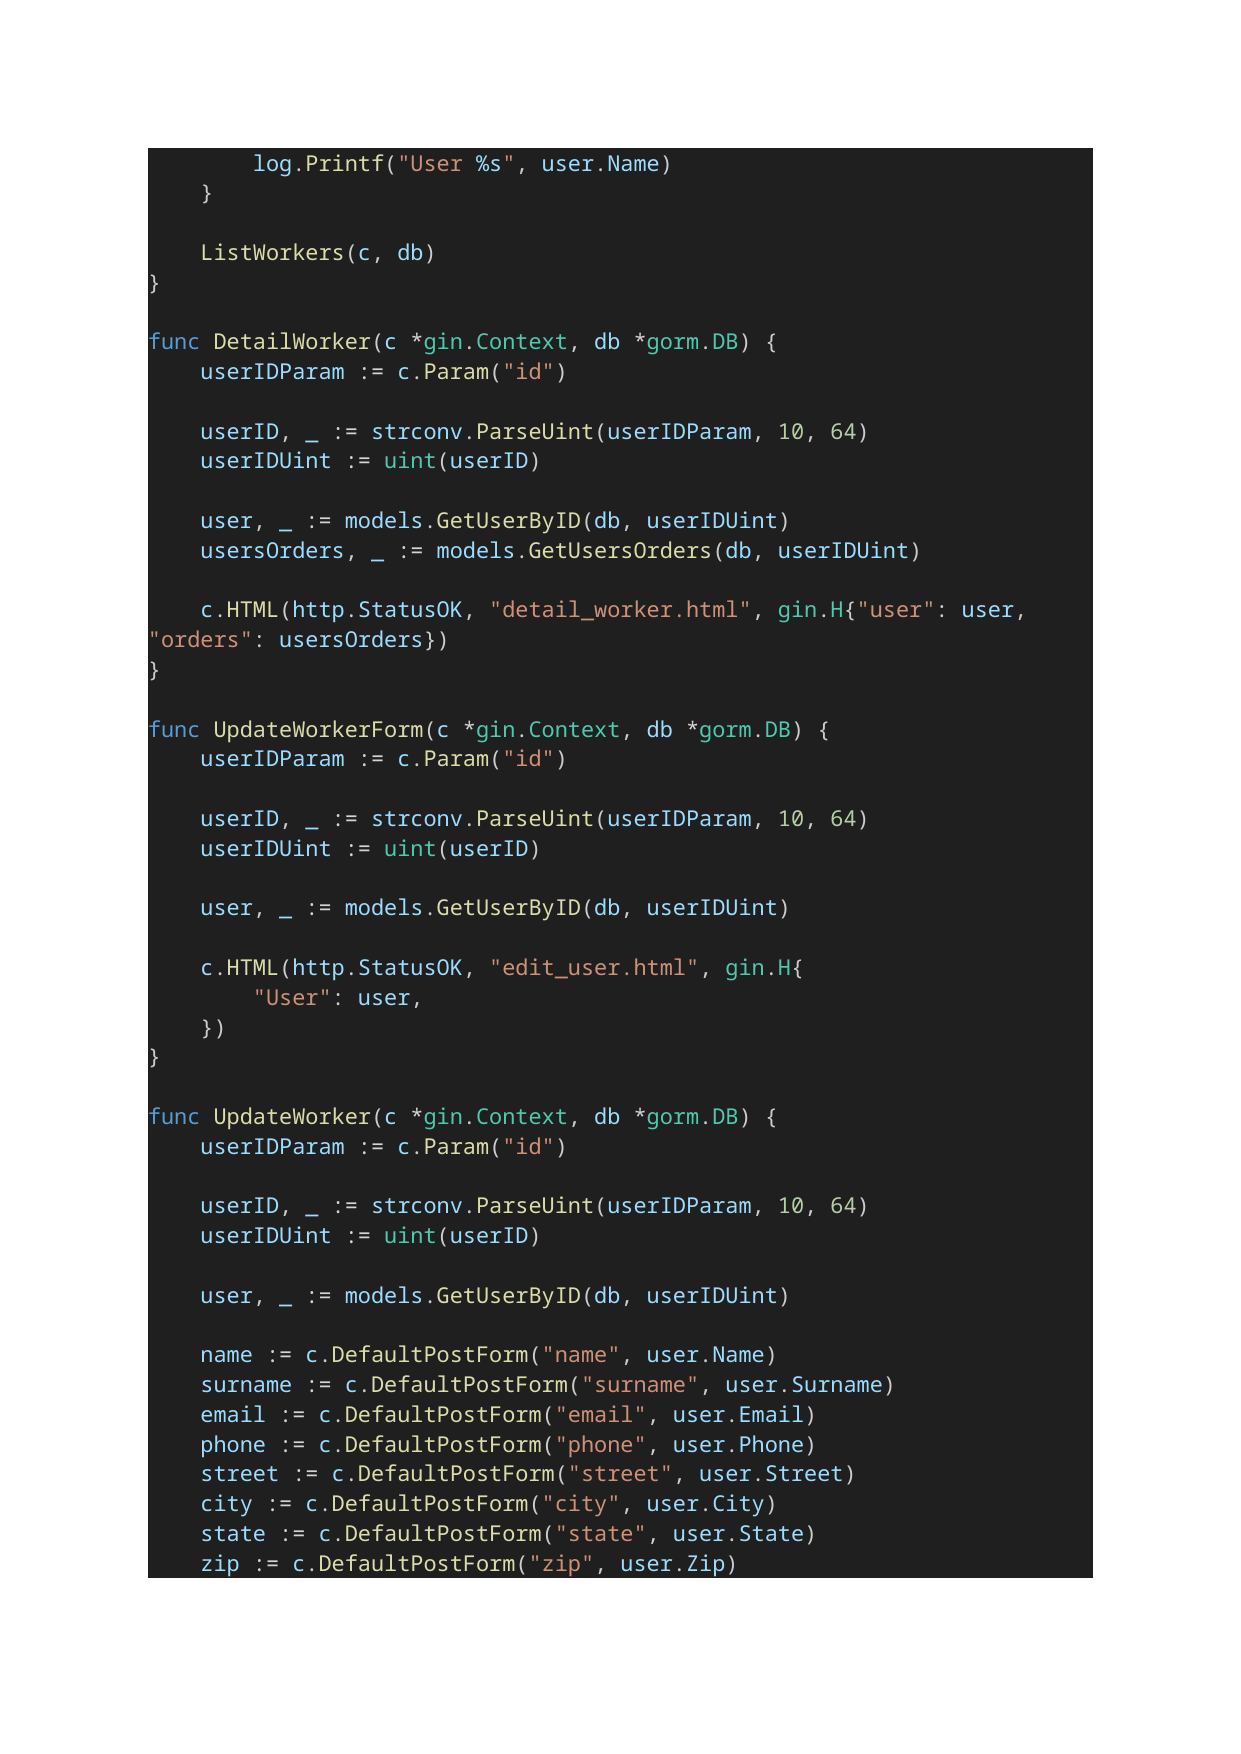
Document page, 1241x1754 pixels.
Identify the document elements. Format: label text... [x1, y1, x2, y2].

text } [148, 267, 1093, 297]
text } [148, 177, 1093, 207]
text "User": user, [148, 982, 1093, 1012]
text func UpdateWorkerForm(c *gin.Context, db *gorm.DB) { [148, 714, 1093, 743]
text c.HTML(http.StatusOK, "edit_user.html", gin.H{ [148, 952, 1093, 982]
text } [148, 1041, 1093, 1071]
text user, _ := models.GetUserByID(db, userIDUint) [148, 505, 1093, 535]
text userID, _ := strconv.ParseUint(userIDParam, 10, 64) [148, 803, 1093, 833]
text c.HTML(http.StatusOK, "detail_worker.html", gin.H{"user": user, "orders": usersOrders}) [148, 594, 1093, 654]
text userID, _ := strconv.ParseUint(userIDParam, 10, 64) [148, 416, 1093, 446]
text func UpdateWorker(c *gin.Context, db *gorm.DB) { [148, 1101, 1093, 1131]
text usersOrders, _ := models.GetUsersOrders(db, userIDUint) [148, 535, 1093, 565]
text street := c.DefaultPostForm("street", user.Street) [148, 1458, 1093, 1488]
text state := c.DefaultPostForm("state", user.State) [148, 1518, 1093, 1548]
text user, _ := models.GetUserByID(db, userIDUint) [148, 1280, 1093, 1309]
text func DetailWorker(c *gin.Context, db *gorm.DB) { [148, 326, 1093, 356]
text userIDUint := uint(userID) [148, 833, 1093, 863]
text userIDUint := uint(userID) [148, 446, 1093, 475]
text zip := c.DefaultPostForm("zip", user.Zip) [148, 1548, 1093, 1578]
text userIDParam := c.Param("id") [148, 356, 1093, 386]
text city := c.DefaultPostForm("city", user.City) [148, 1488, 1093, 1518]
text surname := c.DefaultPostForm("surname", user.Surname) [148, 1369, 1093, 1399]
text userIDUint := uint(userID) [148, 1220, 1093, 1250]
text email := c.DefaultPostForm("email", user.Email) [148, 1399, 1093, 1429]
text userIDParam := c.Param("id") [148, 1131, 1093, 1161]
text user, _ := models.GetUserByID(db, userIDUint) [148, 892, 1093, 922]
text ListWorkers(c, db) [148, 237, 1093, 267]
text userIDParam := c.Param("id") [148, 743, 1093, 773]
text } [148, 654, 1093, 684]
text userID, _ := strconv.ParseUint(userIDParam, 10, 64) [148, 1190, 1093, 1220]
text phone := c.DefaultPostForm("phone", user.Phone) [148, 1429, 1093, 1458]
text }) [148, 1012, 1093, 1041]
text name := c.DefaultPostForm("name", user.Name) [148, 1339, 1093, 1369]
text log.Printf("User %s", user.Name) [148, 148, 1093, 177]
